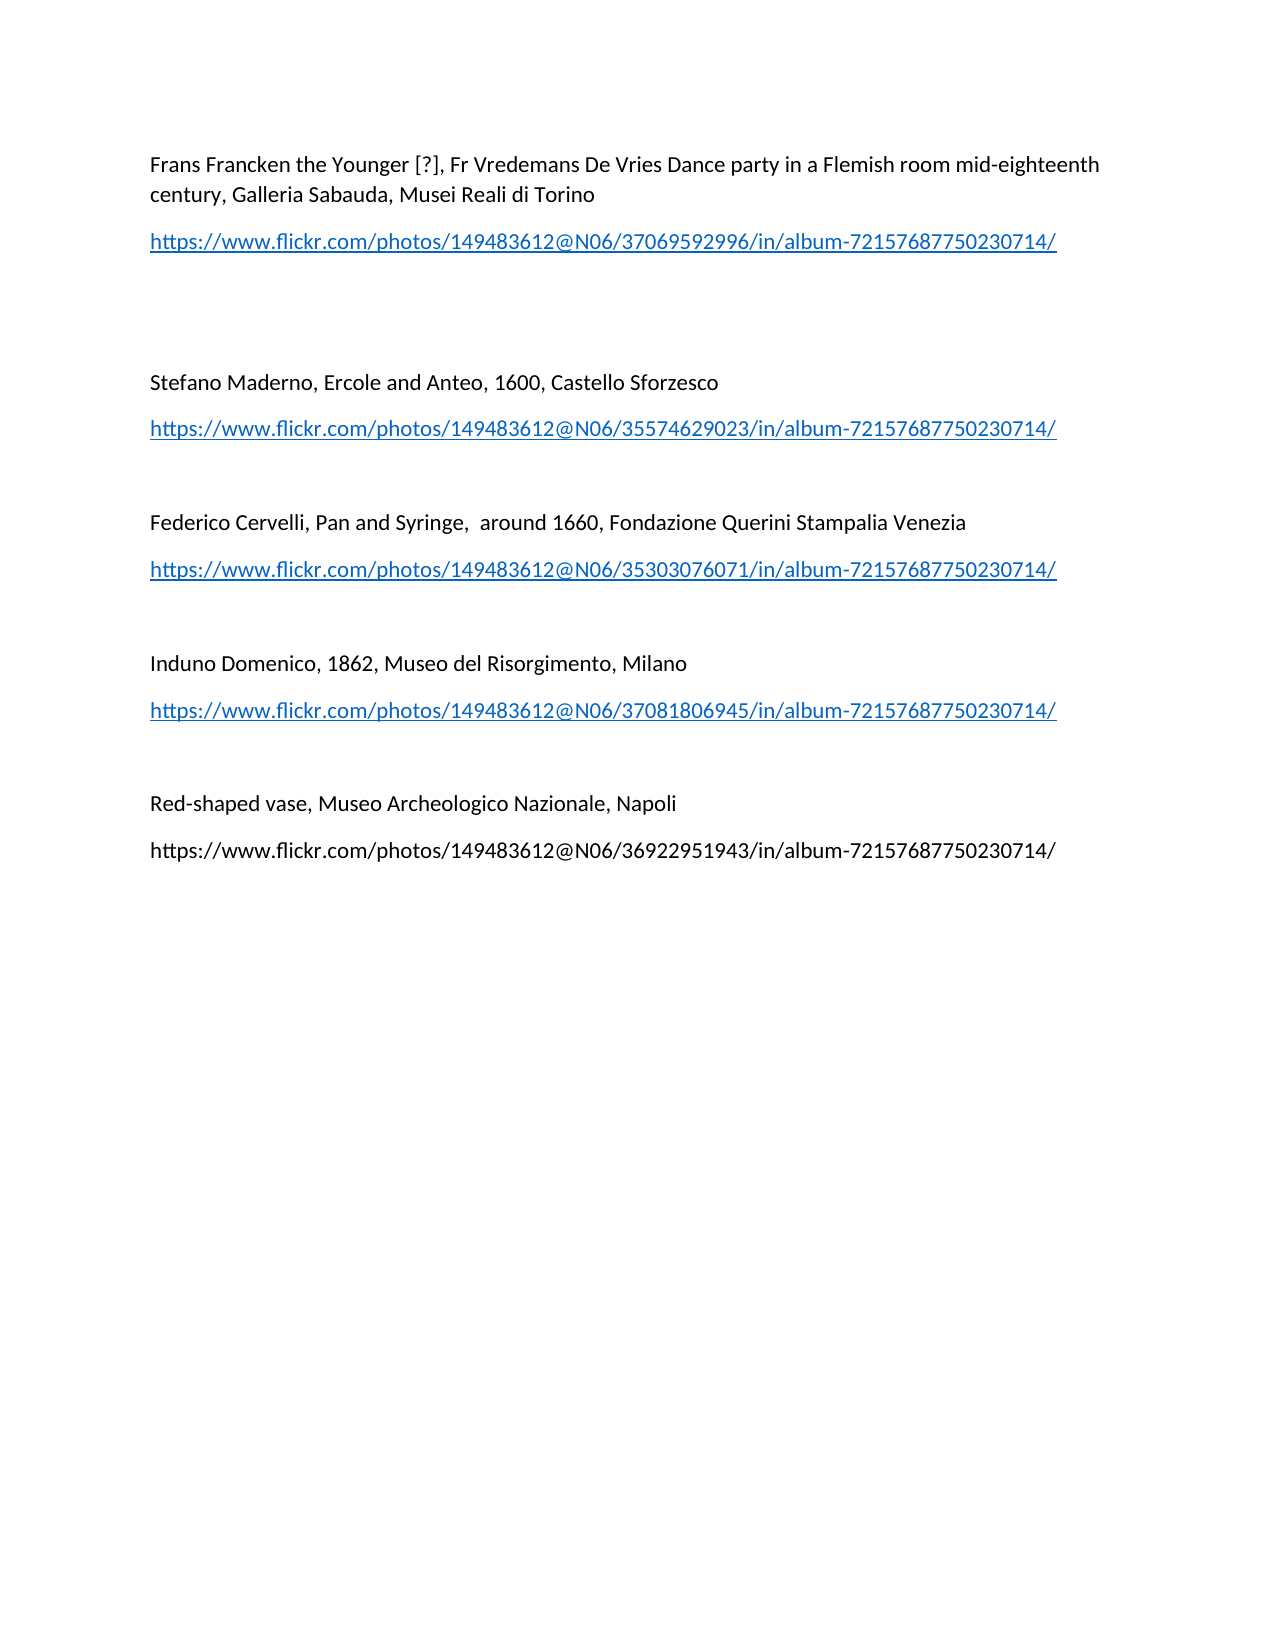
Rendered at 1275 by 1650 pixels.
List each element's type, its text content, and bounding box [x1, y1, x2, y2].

text https://www.flickr.com/photos/149483612@N06/37069592996/in/album-72157687750230714/ [150, 227, 1125, 255]
text Frans Francken the Younger [?], Fr Vredemans De Vries Dance party in a Flemish room mid-eighteenth century, Galleria Sabauda, Musei Reali di Torino [150, 150, 1125, 208]
text Stefano Maderno, Ercole and Anteo, 1600, Castello Sforzesco [150, 368, 1125, 396]
text https://www.flickr.com/photos/149483612@N06/35574629023/in/album-72157687750230714/ [150, 414, 1125, 443]
text https://www.flickr.com/photos/149483612@N06/35303076071/in/album-72157687750230714/ [150, 555, 1125, 583]
text https://www.flickr.com/photos/149483612@N06/36922951943/in/album-72157687750230714/ [150, 836, 1125, 864]
text Federico Cervelli, Pan and Syringe, around 1660, Fondazione Querini Stampalia Venezia [150, 508, 1125, 536]
text https://www.flickr.com/photos/149483612@N06/37081806945/in/album-72157687750230714/ [150, 696, 1125, 724]
text Induno Domenico, 1862, Museo del Risorgimento, Milano [150, 649, 1125, 677]
text Red-shaped vase, Museo Archeologico Nazionale, Napoli [150, 789, 1125, 818]
